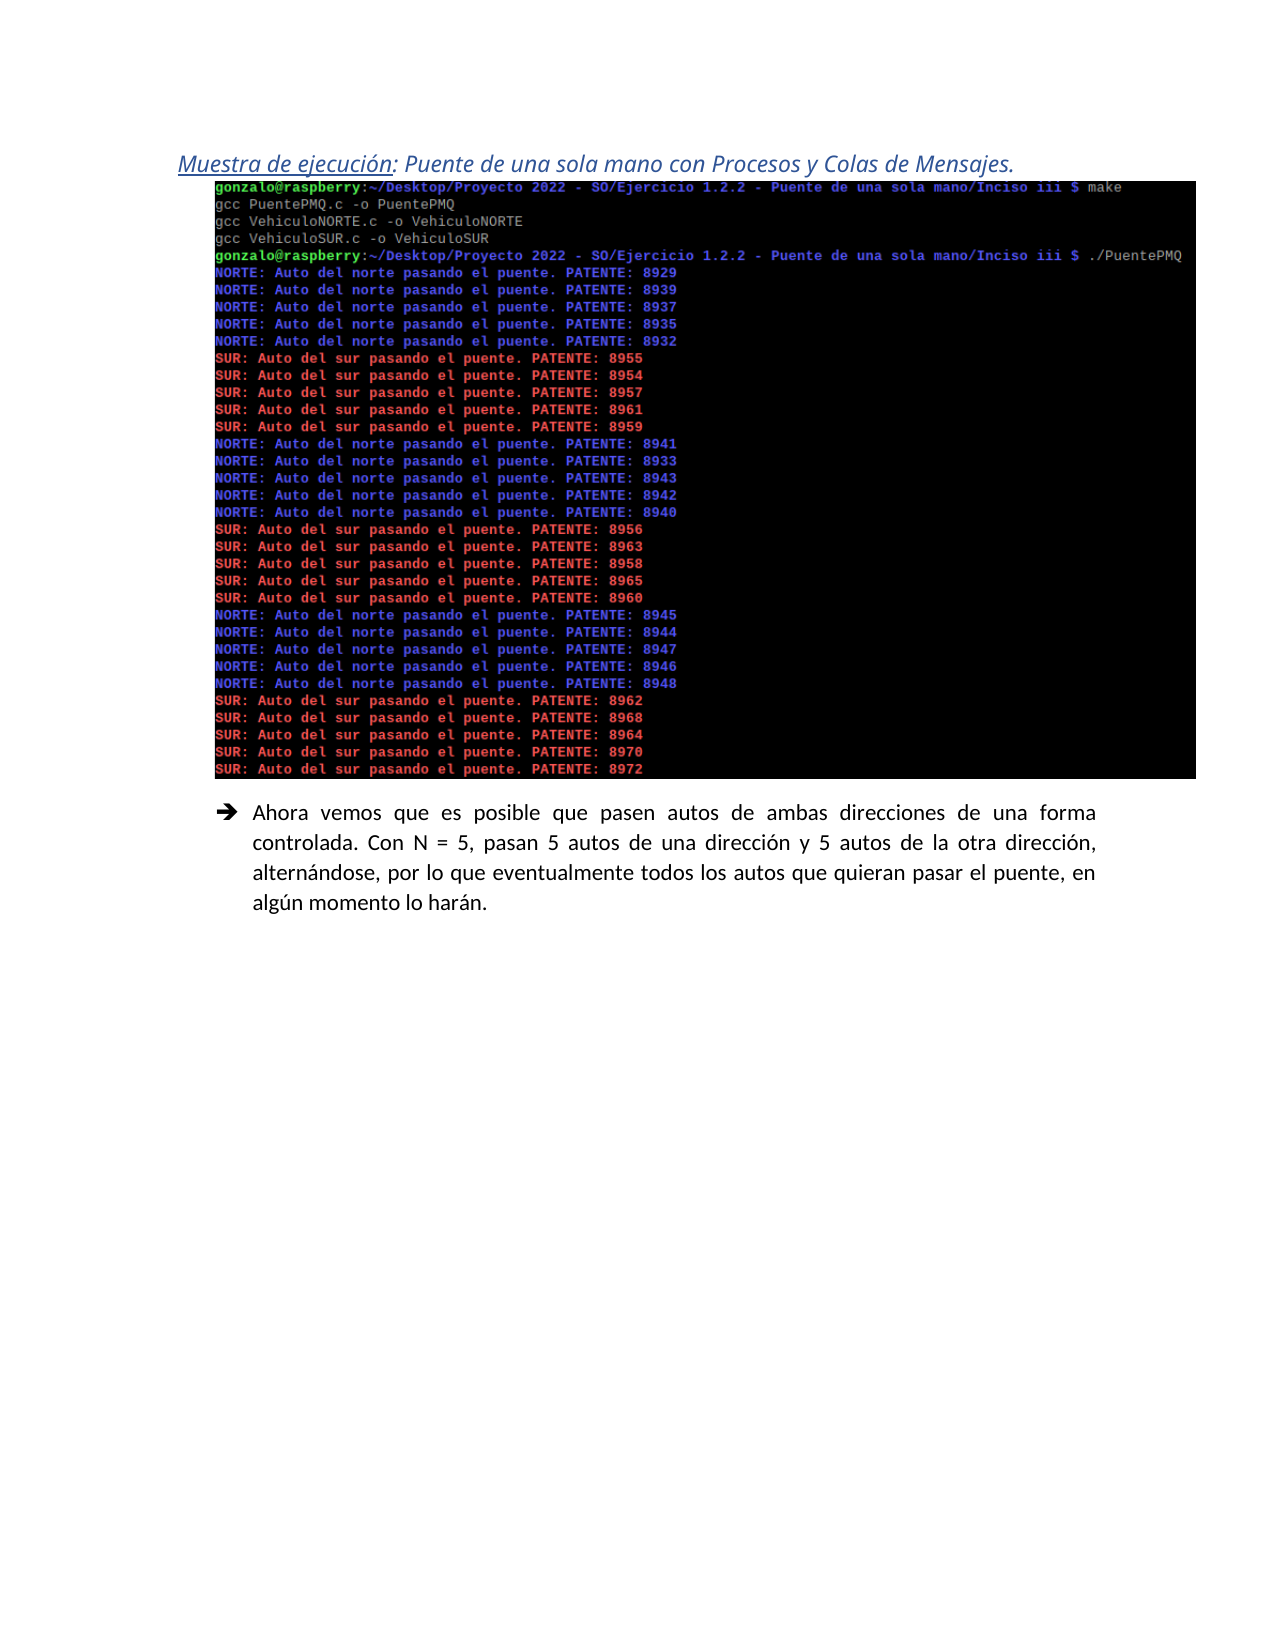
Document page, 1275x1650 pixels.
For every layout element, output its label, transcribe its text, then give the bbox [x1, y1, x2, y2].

subtitle Muestra de ejecución: Puente de una sola mano con Procesos y Colas de Mensajes. [177, 148, 1098, 179]
list Ahora vemos que es posible que pasen autos de ambas direcciones de una forma controlada. Con N = 5, pasan 5 autos de una dirección y 5 autos de la otra dirección, alternándose, por lo que eventualmente todos los autos que quieran pasar el puente, en algún momento lo harán. [215, 798, 1098, 916]
picture [214, 181, 1196, 779]
